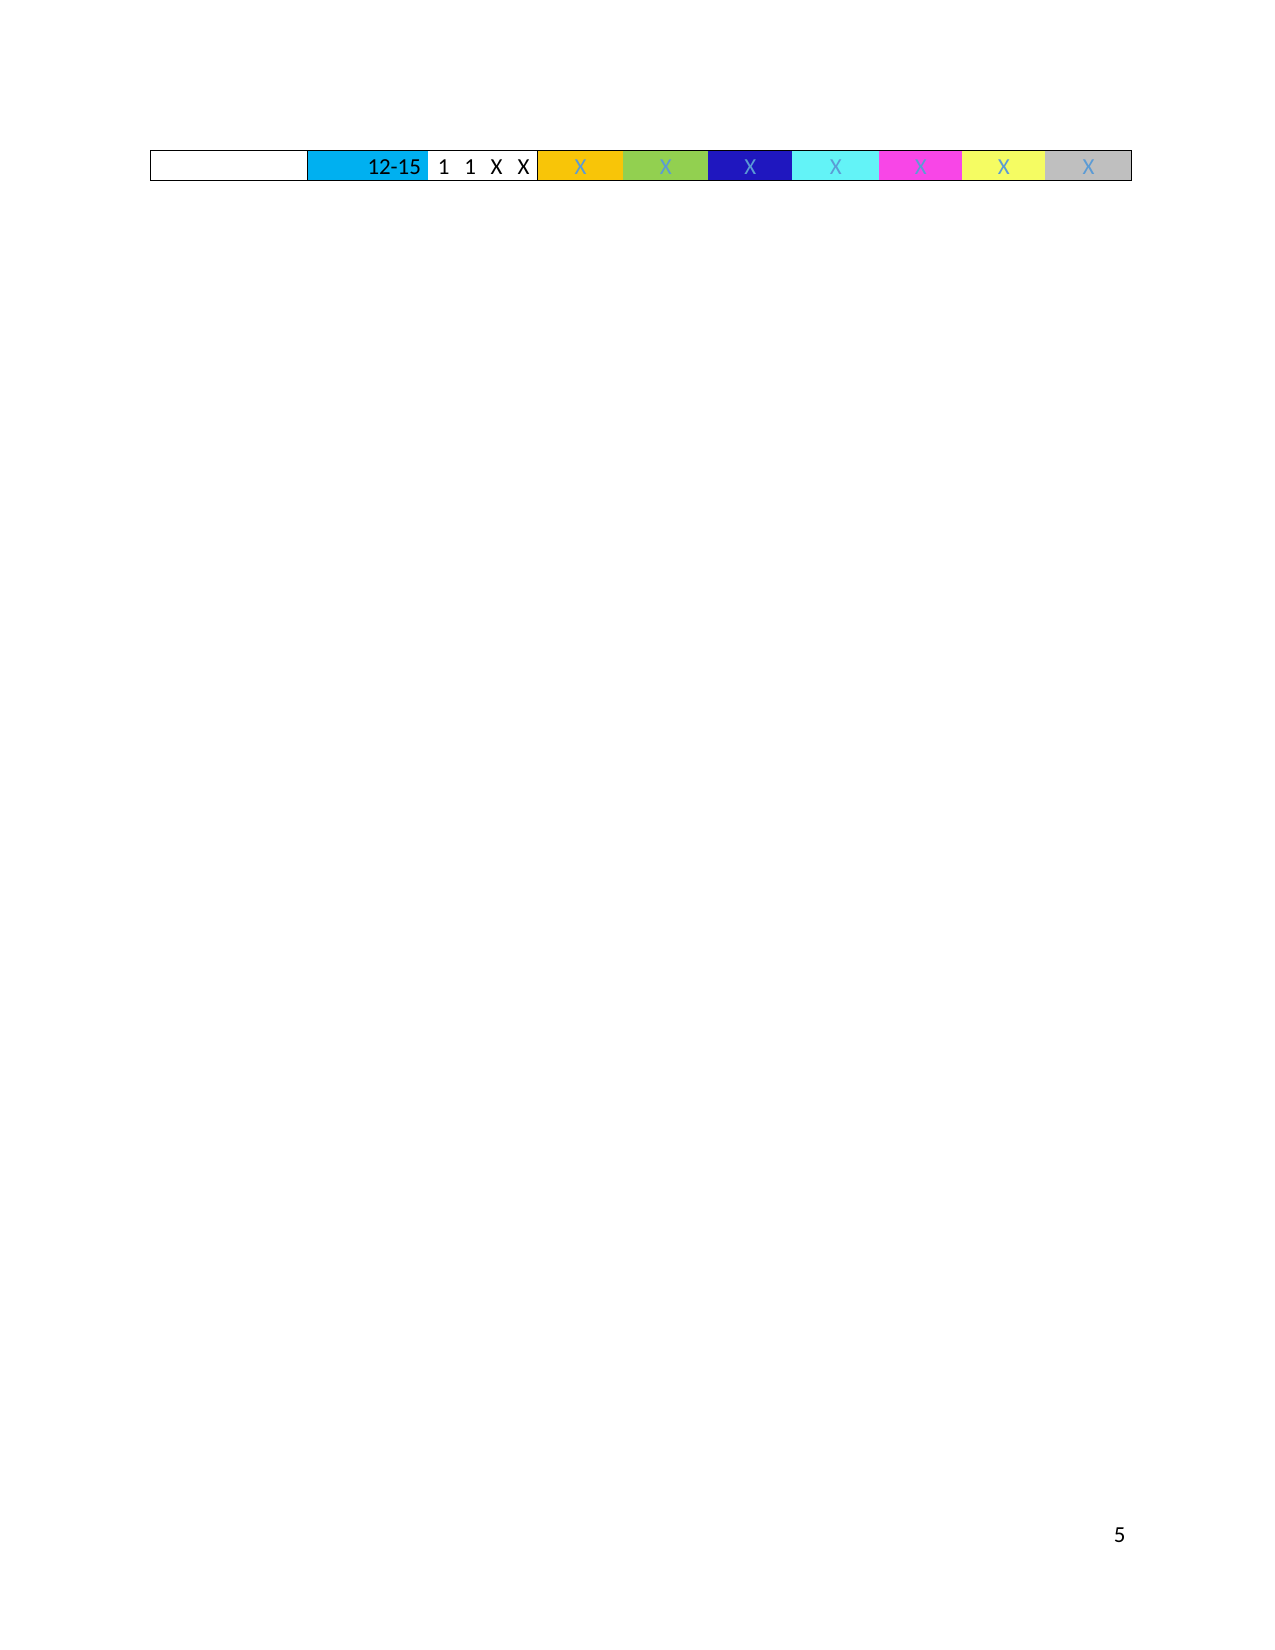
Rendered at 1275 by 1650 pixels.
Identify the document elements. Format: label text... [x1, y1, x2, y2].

table_cell [151, 151, 307, 180]
table_cell X [1045, 151, 1131, 180]
table_cell 1 [456, 151, 483, 180]
table_cell X [792, 151, 879, 180]
table_cell X [483, 151, 510, 180]
table_cell 12-15 [308, 151, 428, 180]
table_cell X [708, 151, 792, 180]
table_cell X [879, 151, 962, 180]
table_cell 1 [428, 151, 456, 180]
table_cell X [510, 151, 537, 180]
table_cell X [538, 151, 623, 180]
table_cell X [962, 151, 1045, 180]
table_cell X [623, 151, 708, 180]
